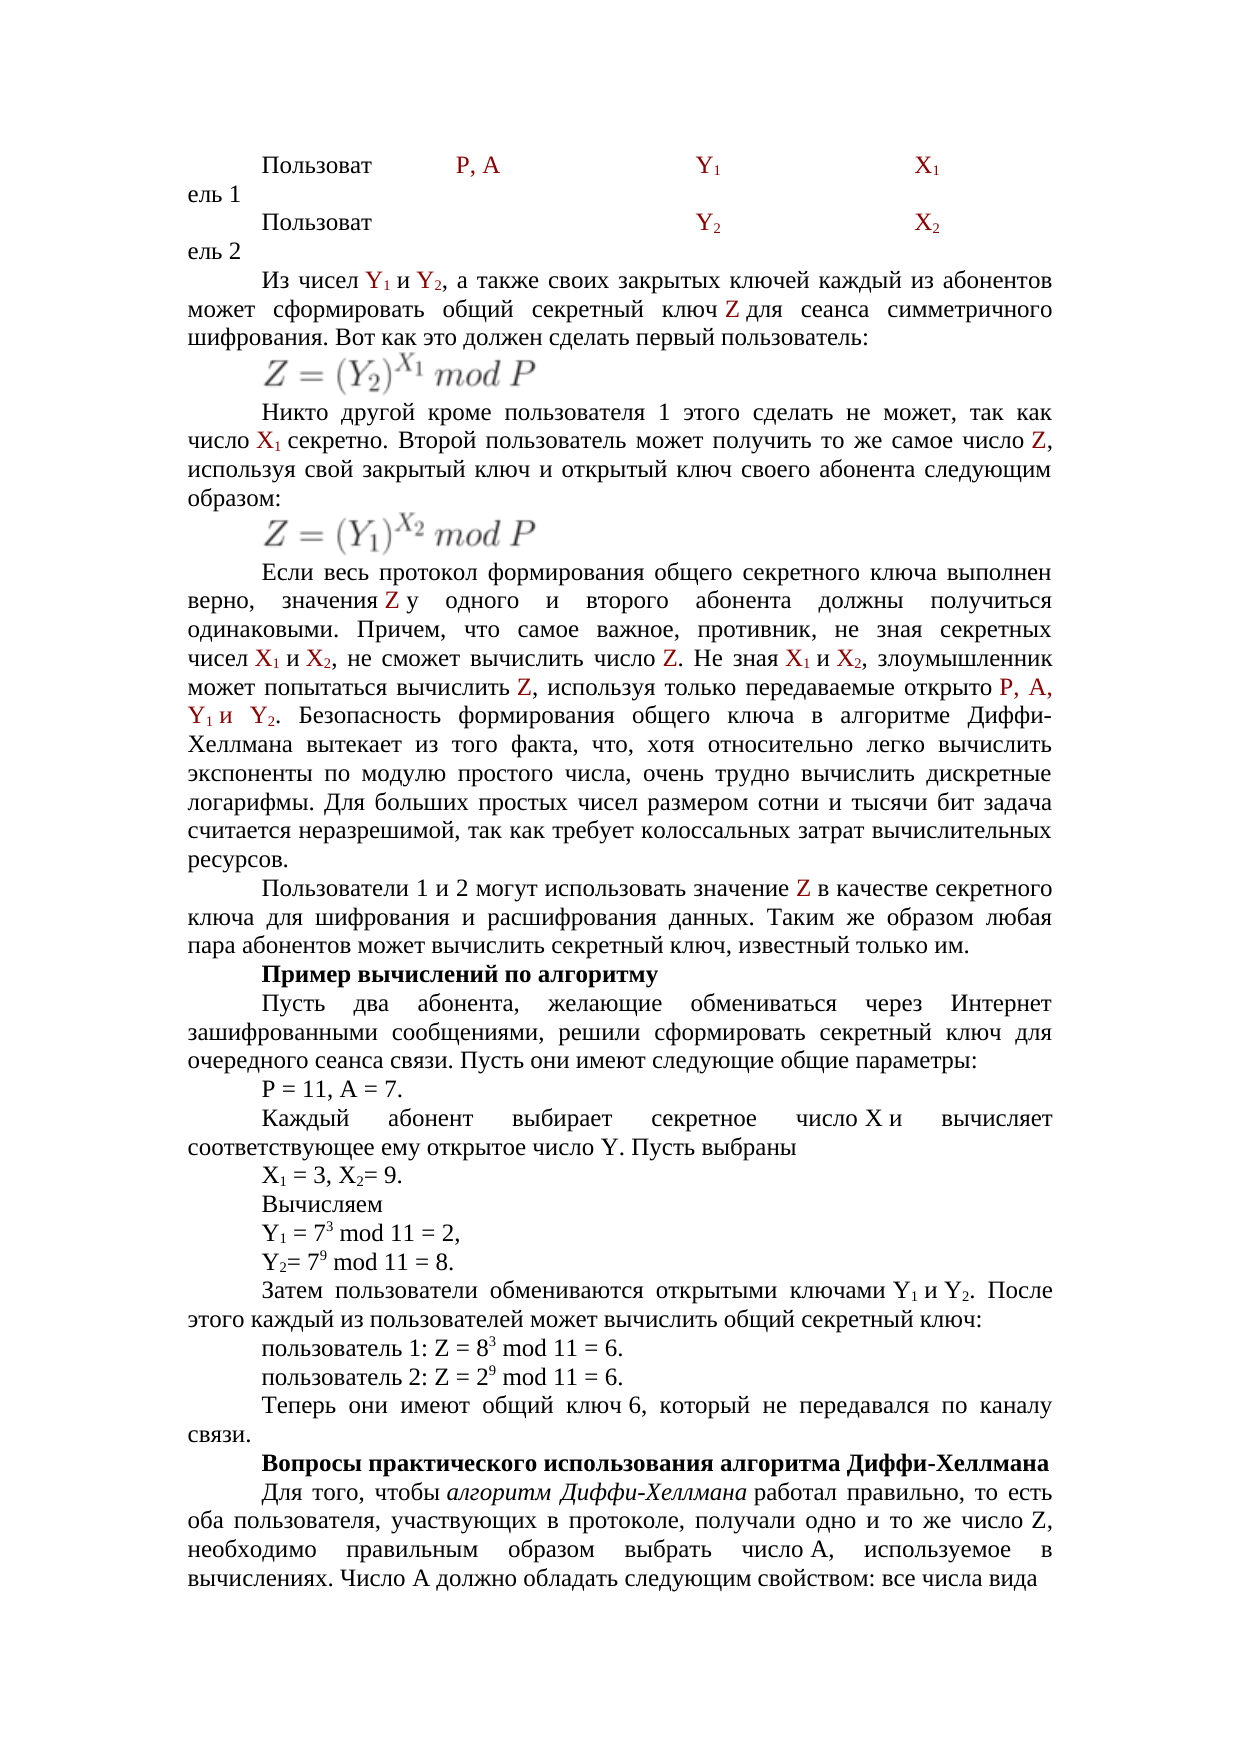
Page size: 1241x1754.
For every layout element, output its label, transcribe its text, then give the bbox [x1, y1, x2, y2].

text Теперь они имеют общий ключ 6, который не передавался по каналу связи. [187, 1391, 1053, 1448]
text Р = 11, А = 7. [187, 1074, 1053, 1103]
table_cell Пользователь 2 [188, 208, 382, 265]
text Никто другой кроме пользователя 1 этого сделать не может, так как число Х1 секретно. Второй пользователь может получить то же самое число Z, используя свой закрытый ключ и открытый ключ своего абонента следующим образом: [187, 397, 1053, 512]
text Каждый абонент выбирает секретное число Х и вычисляет соответствующее ему открытое число Y. Пусть выбраны [187, 1103, 1053, 1161]
text Если весь протокол формирования общего секретного ключа выполнен верно, значения Z у одного и второго абонента должны получиться одинаковыми. Причем, что самое важное, противник, не зная секретных чисел Х1 и Х2, не сможет вычислить число Z. Не зная Х1 и Х2, злоумышленник может попытаться вычислить Z, используя только передаваемые открыто Р, А, Y1 и Y2. Безопасность формирования общего ключа в алгоритме Диффи-Хеллмана вытекает из того факта, что, хотя относительно легко вычислить экспоненты по модулю простого числа, очень трудно вычислить дискретные логарифмы. Для больших простых чисел размером сотни и тысячи бит задача считается неразрешимой, так как требует колоссальных затрат вычислительных ресурсов. [187, 557, 1053, 873]
text Y1 = 73 mod 11 = 2, [187, 1218, 1053, 1247]
subtitle Пример вычислений по алгоритму [187, 959, 1053, 988]
text пользователь 2: Z = 29 mod 11 = 6. [187, 1362, 1053, 1391]
table_cell Х1 [840, 150, 1056, 207]
subtitle Вопросы практического использования алгоритма Диффи-Хеллмана [187, 1448, 1053, 1477]
text Для того, чтобы алгоритм Диффи-Хеллмана работал правильно, то есть оба пользователя, участвующих в протоколе, получали одно и то же число Z, необходимо правильным образом выбрать число А, используемое в вычислениях. Число А должно обладать следующим свойством: все числа вида [187, 1477, 1053, 1592]
text Из чисел Y1 и Y2, а также своих закрытых ключей каждый из абонентов может сформировать общий секретный ключ Z для сеанса симметричного шифрования. Вот как это должен сделать первый пользователь: [187, 265, 1053, 351]
text Вычисляем [187, 1189, 1053, 1218]
table_cell Р, А [382, 150, 621, 265]
picture [261, 351, 540, 397]
table_cell Y1 [621, 150, 840, 207]
table_cell Y2 [621, 208, 840, 265]
picture [261, 511, 540, 557]
text Пусть два абонента, желающие обмениваться через Интернет зашифрованными сообщениями, решили сформировать секретный ключ для очередного сеанса связи. Пусть они имеют следующие общие параметры: [187, 988, 1053, 1074]
text Х1 = 3, Х2= 9. [187, 1161, 1053, 1189]
text Y2= 79 mod 11 = 8. [187, 1247, 1053, 1276]
text Затем пользователи обмениваются открытыми ключами Y1 и Y2. После этого каждый из пользователей может вычислить общий секретный ключ: [187, 1276, 1053, 1333]
table_cell Пользователь 1 [188, 150, 382, 207]
table_cell Х2 [840, 208, 1056, 265]
text Пользователи 1 и 2 могут использовать значение Z в качестве секретного ключа для шифрования и расшифрования данных. Таким же образом любая пара абонентов может вычислить секретный ключ, известный только им. [187, 873, 1053, 959]
text пользователь 1: Z = 83 mod 11 = 6. [187, 1333, 1053, 1362]
